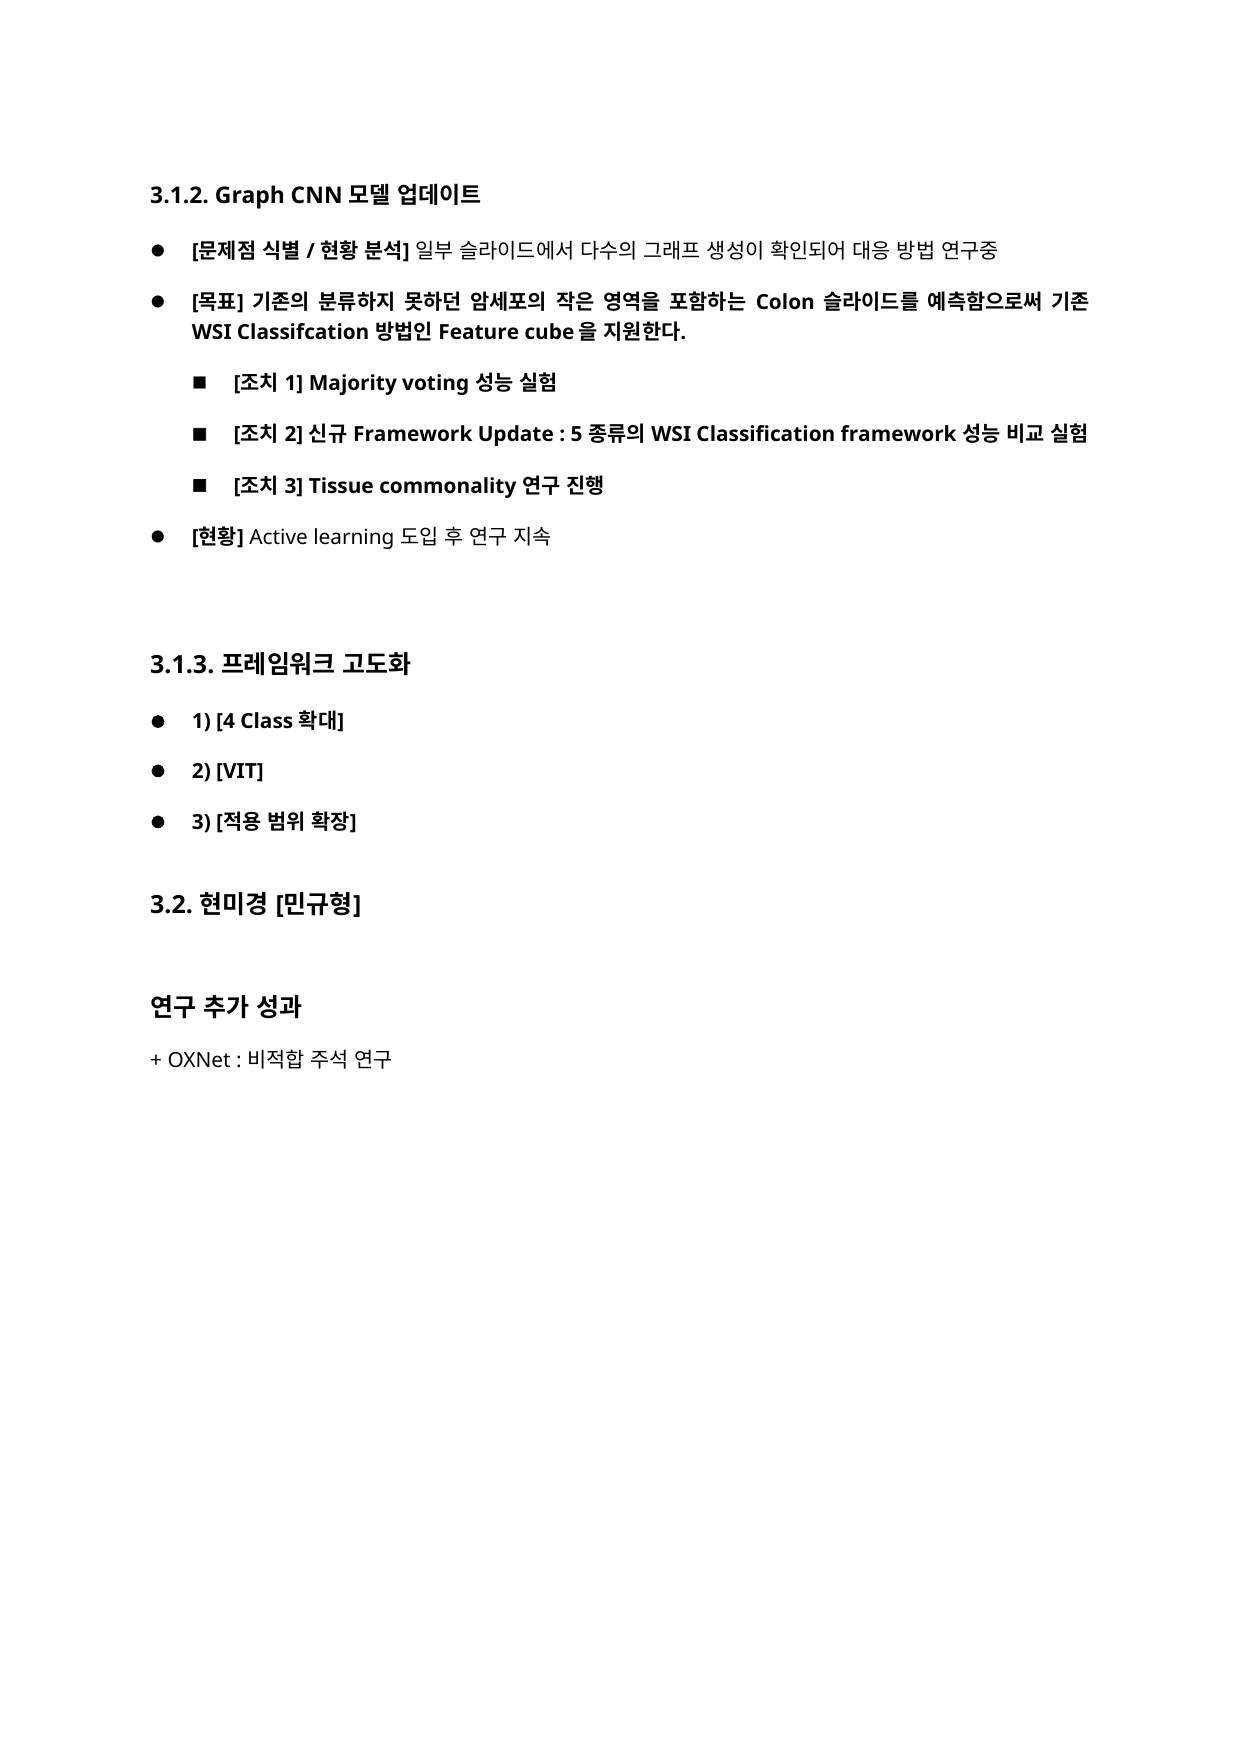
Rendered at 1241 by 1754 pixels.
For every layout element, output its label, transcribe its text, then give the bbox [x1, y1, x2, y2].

list 2) [VIT] [150, 756, 1090, 784]
list [조치 1] Majority voting 성능 실험 [192, 367, 1090, 397]
list [조치 3] Tissue commonality 연구 진행 [192, 469, 1090, 499]
text 3.1.3. 프레임워크 고도화 [150, 645, 1090, 681]
text 연구 추가 성과 [150, 988, 1090, 1024]
list 1) [4 Class 확대] [150, 705, 1090, 735]
text 3.1.2. Graph CNN 모델 업데이트 [150, 177, 1090, 211]
list [조치 2] 신규 Framework Update : 5 종류의 WSI Classification framework 성능 비교 실험 [192, 418, 1090, 448]
list [현황] Active learning 도입 후 연구 지속 [150, 520, 1090, 550]
list [목표] 기존의 분류하지 못하던 암세포의 작은 영역을 포함하는 Colon 슬라이드를 예측함으로써 기존 WSI Classifcation 방법인 Feature cube을 지원한다. [150, 285, 1090, 346]
list [문제점 식별 / 현황 분석] 일부 슬라이드에서 다수의 그래프 생성이 확인되어 대응 방법 연구중 [150, 234, 1090, 264]
list 3) [적용 범위 확장] [150, 805, 1090, 836]
text + OXNet : 비적합 주석 연구 [150, 1043, 1090, 1074]
text 3.2. 현미경 [민규형] [150, 885, 1090, 921]
